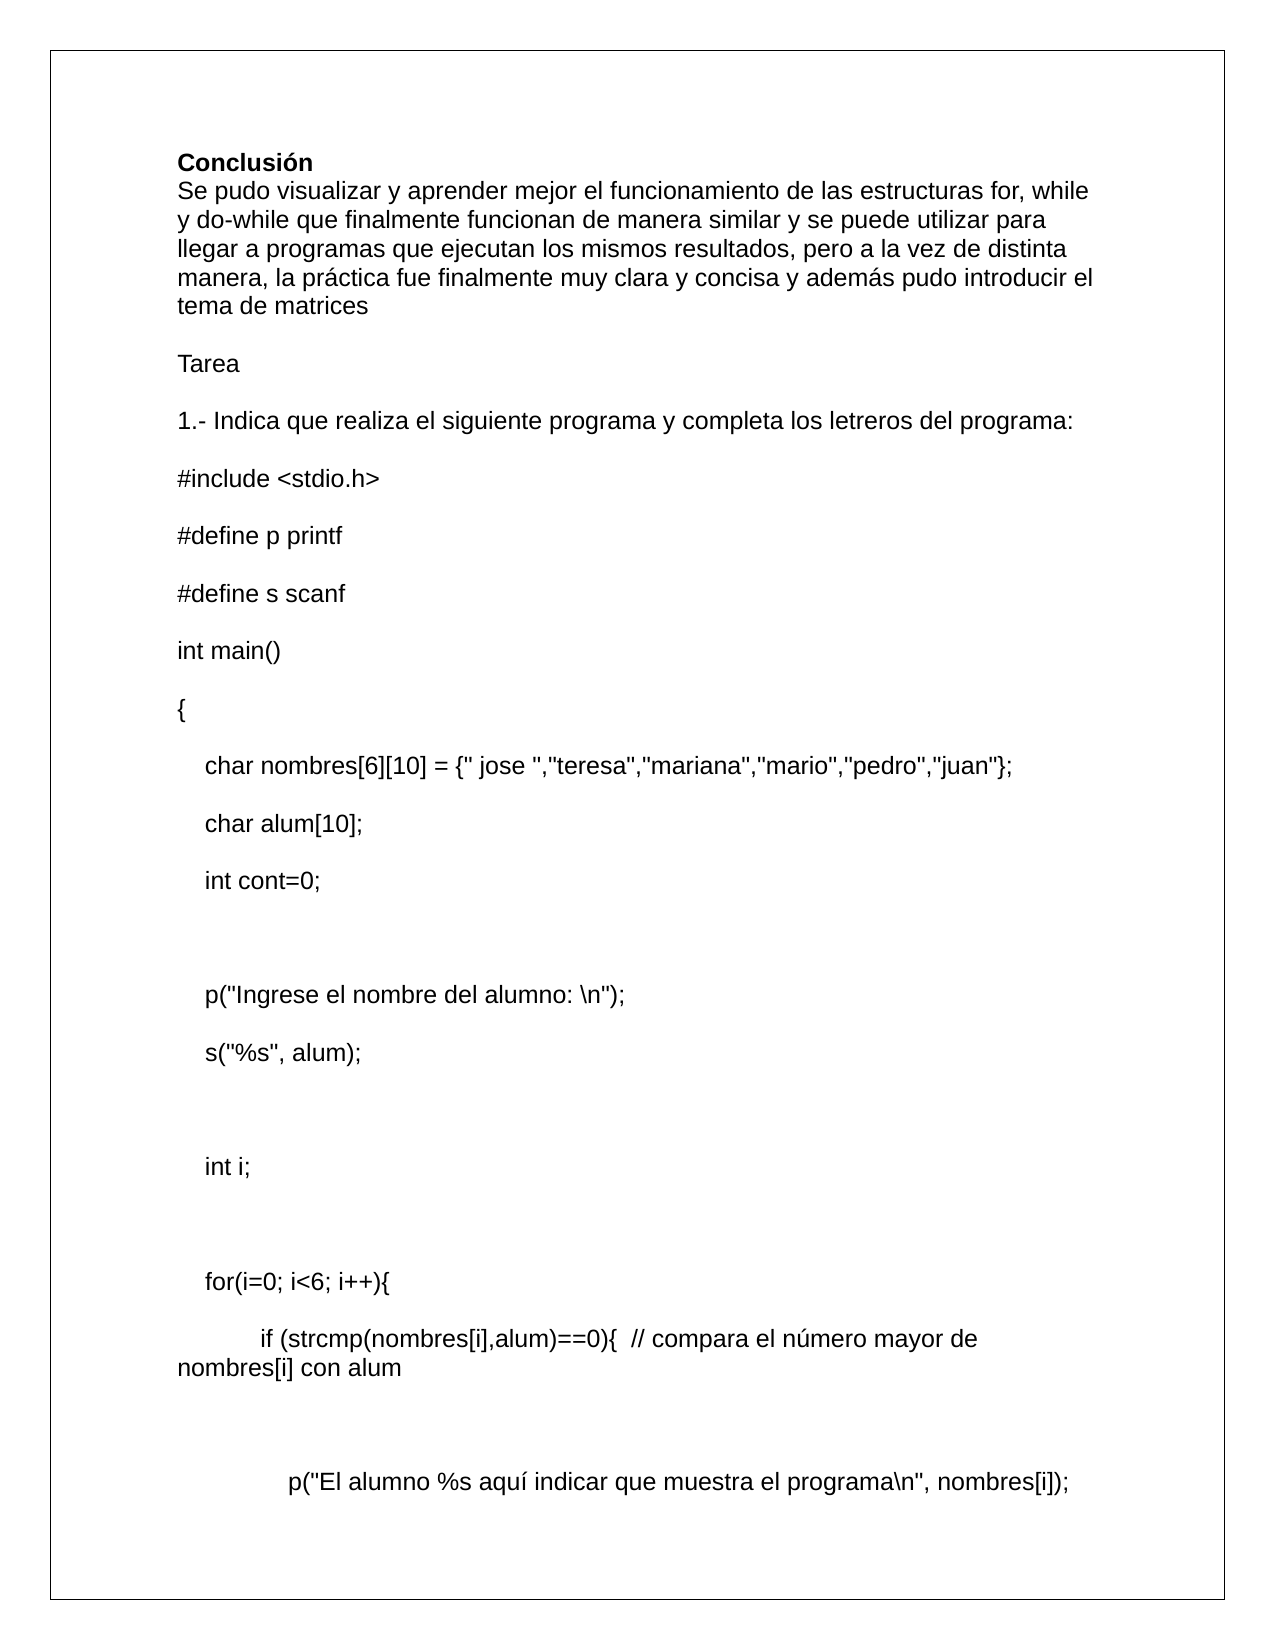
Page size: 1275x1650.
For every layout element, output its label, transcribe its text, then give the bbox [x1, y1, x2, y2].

text #include <stdio.h> [177, 464, 1098, 492]
text #define p printf [177, 521, 1098, 550]
text for(i=0; i<6; i++){ [177, 1267, 1098, 1295]
text char nombres[6][10] = {" jose ","teresa","mariana","mario","pedro","juan"}; [177, 751, 1098, 780]
text #define s scanf [177, 579, 1098, 607]
text { [177, 694, 1098, 722]
text char alum[10]; [177, 809, 1098, 837]
text 1.- Indica que realiza el siguiente programa y completa los letreros del programa: [177, 406, 1098, 435]
text Se pudo visualizar y aprender mejor el funcionamiento de las estructuras for, while y do-while que finalmente funcionan de manera similar y se puede utilizar para llegar a programas que ejecutan los mismos resultados, pero a la vez de distinta manera, la práctica fue finalmente muy clara y concisa y además pudo introducir el tema de matrices [177, 176, 1098, 320]
text int main() [177, 636, 1098, 665]
text if (strcmp(nombres[i],alum)==0){ // compara el número mayor de nombres[i] con alum [177, 1324, 1098, 1382]
text int i; [177, 1152, 1098, 1181]
text s("%s", alum); [177, 1038, 1098, 1067]
text Conclusión [177, 147, 1098, 176]
text p("Ingrese el nombre del alumno: \n"); [177, 981, 1098, 1009]
text p("El alumno %s aquí indicar que muestra el programa\n", nombres[i]); [177, 1467, 1098, 1496]
text Tarea [177, 349, 1098, 377]
text int cont=0; [177, 866, 1098, 895]
